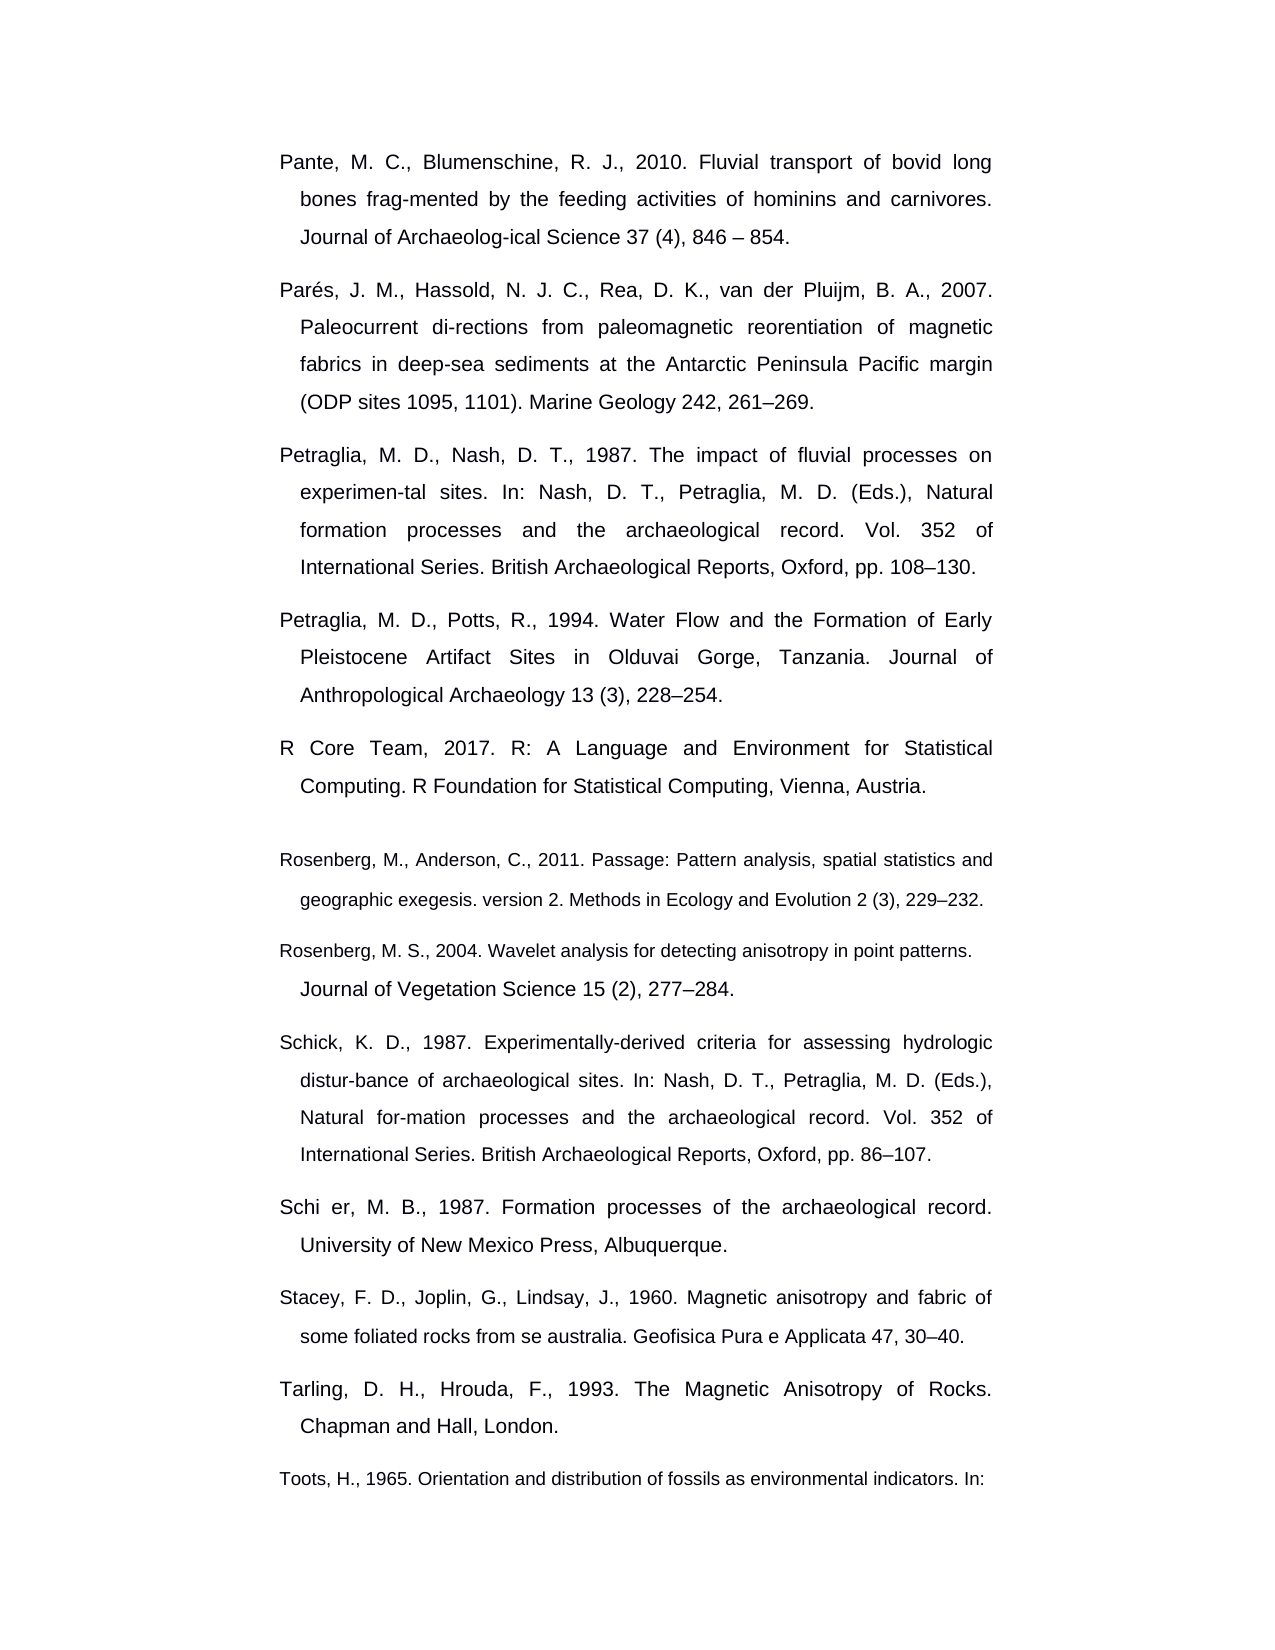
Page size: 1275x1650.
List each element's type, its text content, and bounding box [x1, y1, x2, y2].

text Stacey, F. D., Joplin, G., Lindsay, J., 1960. Magnetic anisotropy and fabric of some foliated rocks from se australia. Geofisica Pura e Applicata 47, 30–40. [279, 1286, 994, 1347]
text Rosenberg, M. S., 2004. Wavelet analysis for detecting anisotropy in point patterns. [279, 940, 1125, 961]
text Parés, J. M., Hassold, N. J. C., Rea, D. K., van der Pluijm, B. A., 2007. Paleocurrent di-rections from paleomagnetic reorentiation of magnetic fabrics in deep-sea sediments at the Antarctic Peninsula Pacific margin (ODP sites 1095, 1101). Marine Geology 242, 261–269. [279, 278, 994, 413]
text R Core Team, 2017. R: A Language and Environment for Statistical Computing. R Foundation for Statistical Computing, Vienna, Austria. [279, 736, 994, 797]
text Tarling, D. H., Hrouda, F., 1993. The Magnetic Anisotropy of Rocks. Chapman and Hall, London. [279, 1376, 994, 1438]
text Rosenberg, M., Anderson, C., 2011. Passage: Pattern analysis, spatial statistics and geographic exegesis. version 2. Methods in Ecology and Evolution 2 (3), 229–232. [279, 849, 994, 911]
text Journal of Vegetation Science 15 (2), 277–284. [300, 977, 1125, 1001]
text Petraglia, M. D., Potts, R., 1994. Water Flow and the Formation of Early Pleistocene Artifact Sites in Olduvai Gorge, Tanzania. Journal of Anthropological Archaeology 13 (3), 228–254. [279, 608, 994, 706]
text Schi er, M. B., 1987. Formation processes of the archaeological record. University of New Mexico Press, Albuquerque. [279, 1195, 994, 1257]
text Toots, H., 1965. Orientation and distribution of fossils as environmental indicators. In: [279, 1467, 1125, 1489]
text Pante, M. C., Blumenschine, R. J., 2010. Fluvial transport of bovid long bones frag-mented by the feeding activities of hominins and carnivores. Journal of Archaeolog-ical Science 37 (4), 846 – 854. [279, 150, 994, 248]
text Petraglia, M. D., Nash, D. T., 1987. The impact of fluvial processes on experimen-tal sites. In: Nash, D. T., Petraglia, M. D. (Eds.), Natural formation processes and the archaeological record. Vol. 352 of International Series. British Archaeological Reports, Oxford, pp. 108–130. [279, 443, 994, 579]
text Schick, K. D., 1987. Experimentally-derived criteria for assessing hydrologic distur-bance of archaeological sites. In: Nash, D. T., Petraglia, M. D. (Eds.), Natural for-mation processes and the archaeological record. Vol. 352 of International Series. British Archaeological Reports, Oxford, pp. 86–107. [279, 1031, 994, 1166]
